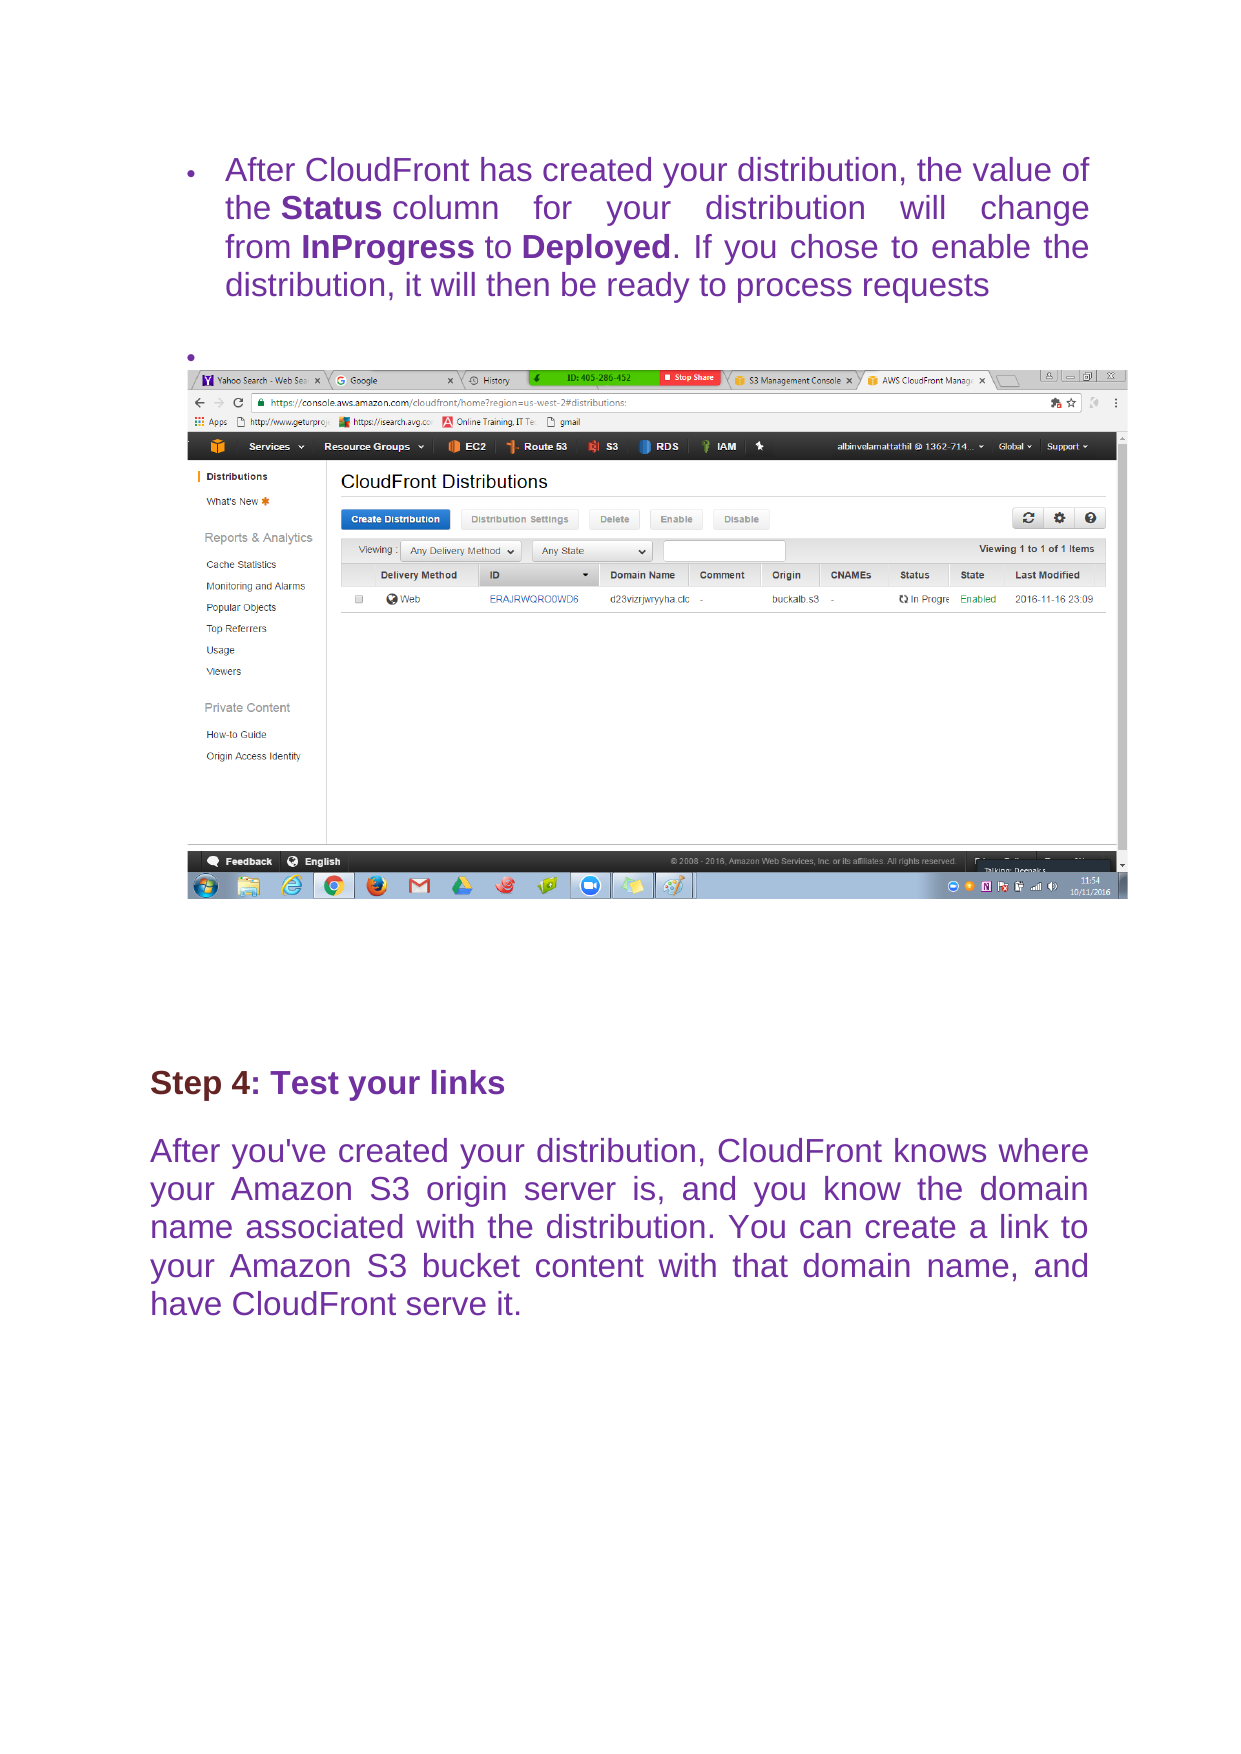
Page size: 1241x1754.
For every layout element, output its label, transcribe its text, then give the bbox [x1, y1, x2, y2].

picture [187, 370, 1128, 899]
list After CloudFront has created your distribution, the value of the Status column for your distribution will change from InProgress to Deployed. If you chose to enable the distribution, it will then be ready to process requests [187, 150, 1090, 304]
text After you've created your distribution, CloudFront knows where your Amazon S3 origin server is, and you know the domain name associated with the distribution. You can create a link to your Amazon S3 bucket content with that domain name, and have CloudFront serve it. [150, 1131, 1090, 1323]
subtitle Step 4: Test your links [150, 1063, 1090, 1102]
